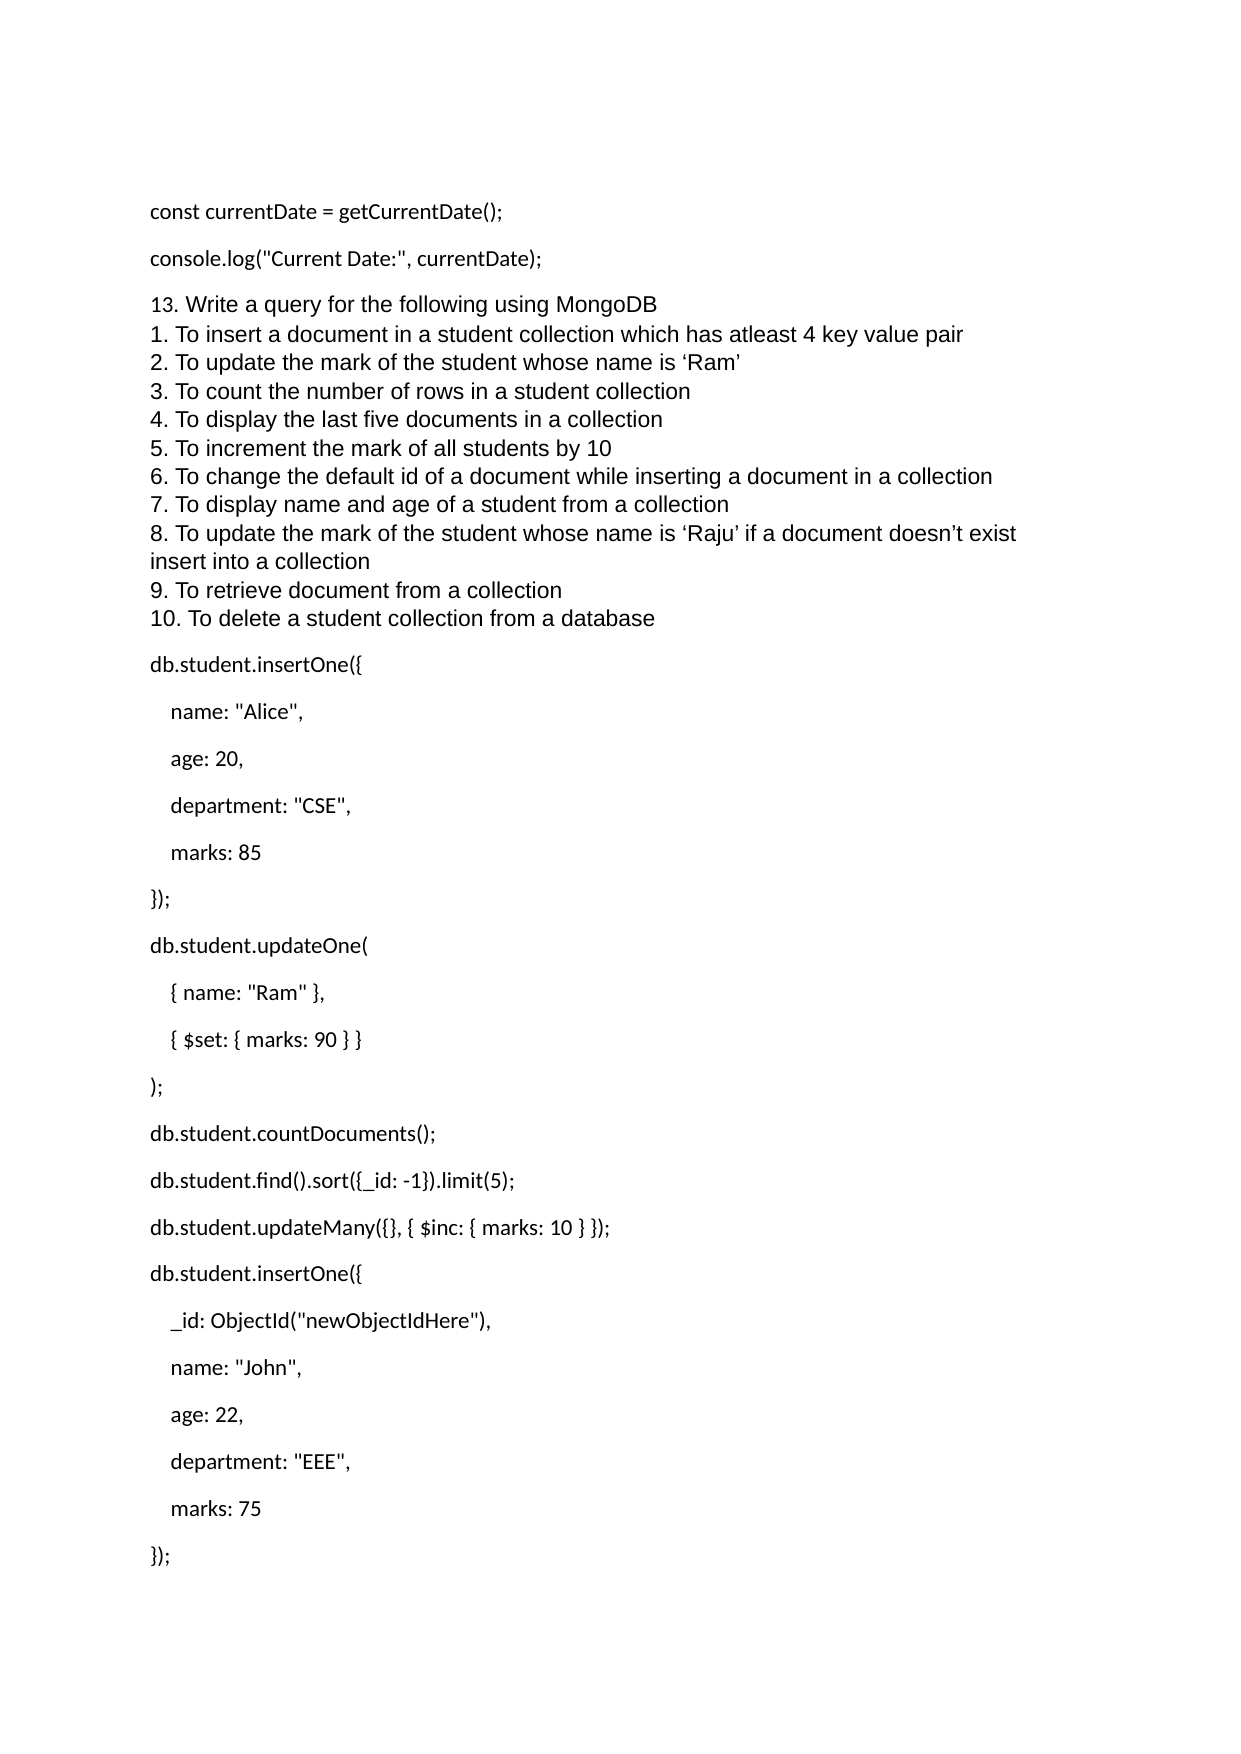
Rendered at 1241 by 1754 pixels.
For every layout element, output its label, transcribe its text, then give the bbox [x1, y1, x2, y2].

text marks: 85 [150, 838, 1090, 866]
text db.student.find().sort({_id: -1}).limit(5); [150, 1166, 1090, 1194]
text db.student.updateOne( [150, 931, 1090, 959]
text age: 20, [150, 744, 1090, 772]
text age: 22, [150, 1400, 1090, 1428]
text db.student.updateMany({}, { $inc: { marks: 10 } }); [150, 1213, 1090, 1241]
text 13. Write a query for the following using MongoDB 1. To insert a document in a student collection which has atleast 4 key value pair 2. To update the mark of the student whose name is ‘Ram’ 3. To count the number of rows in a student collection 4. To display the last five documents in a collection 5. To increment the mark of all students by 10 6. To change the default id of a document while inserting a document in a collection 7. To display name and age of a student from a collection 8. To update the mark of the student whose name is ‘Raju’ if a document doesn’t exist insert into a collection 9. To retrieve document from a collection 10. To delete a student collection from a database [150, 291, 1090, 631]
text db.student.insertOne({ [150, 650, 1090, 678]
text { name: "Ram" }, [150, 978, 1090, 1006]
text db.student.insertOne({ [150, 1259, 1090, 1288]
text { $set: { marks: 90 } } [150, 1025, 1090, 1053]
text const currentDate = getCurrentDate(); [150, 197, 1090, 225]
text }); [150, 884, 1090, 913]
text department: "CSE", [150, 791, 1090, 819]
text }); [150, 1541, 1090, 1569]
text name: "John", [150, 1353, 1090, 1381]
text name: "Alice", [150, 697, 1090, 725]
text console.log("Current Date:", currentDate); [150, 244, 1090, 272]
text ); [150, 1072, 1090, 1100]
text db.student.countDocuments(); [150, 1119, 1090, 1147]
text _id: ObjectId("newObjectIdHere"), [150, 1306, 1090, 1334]
text marks: 75 [150, 1494, 1090, 1522]
text department: "EEE", [150, 1447, 1090, 1475]
